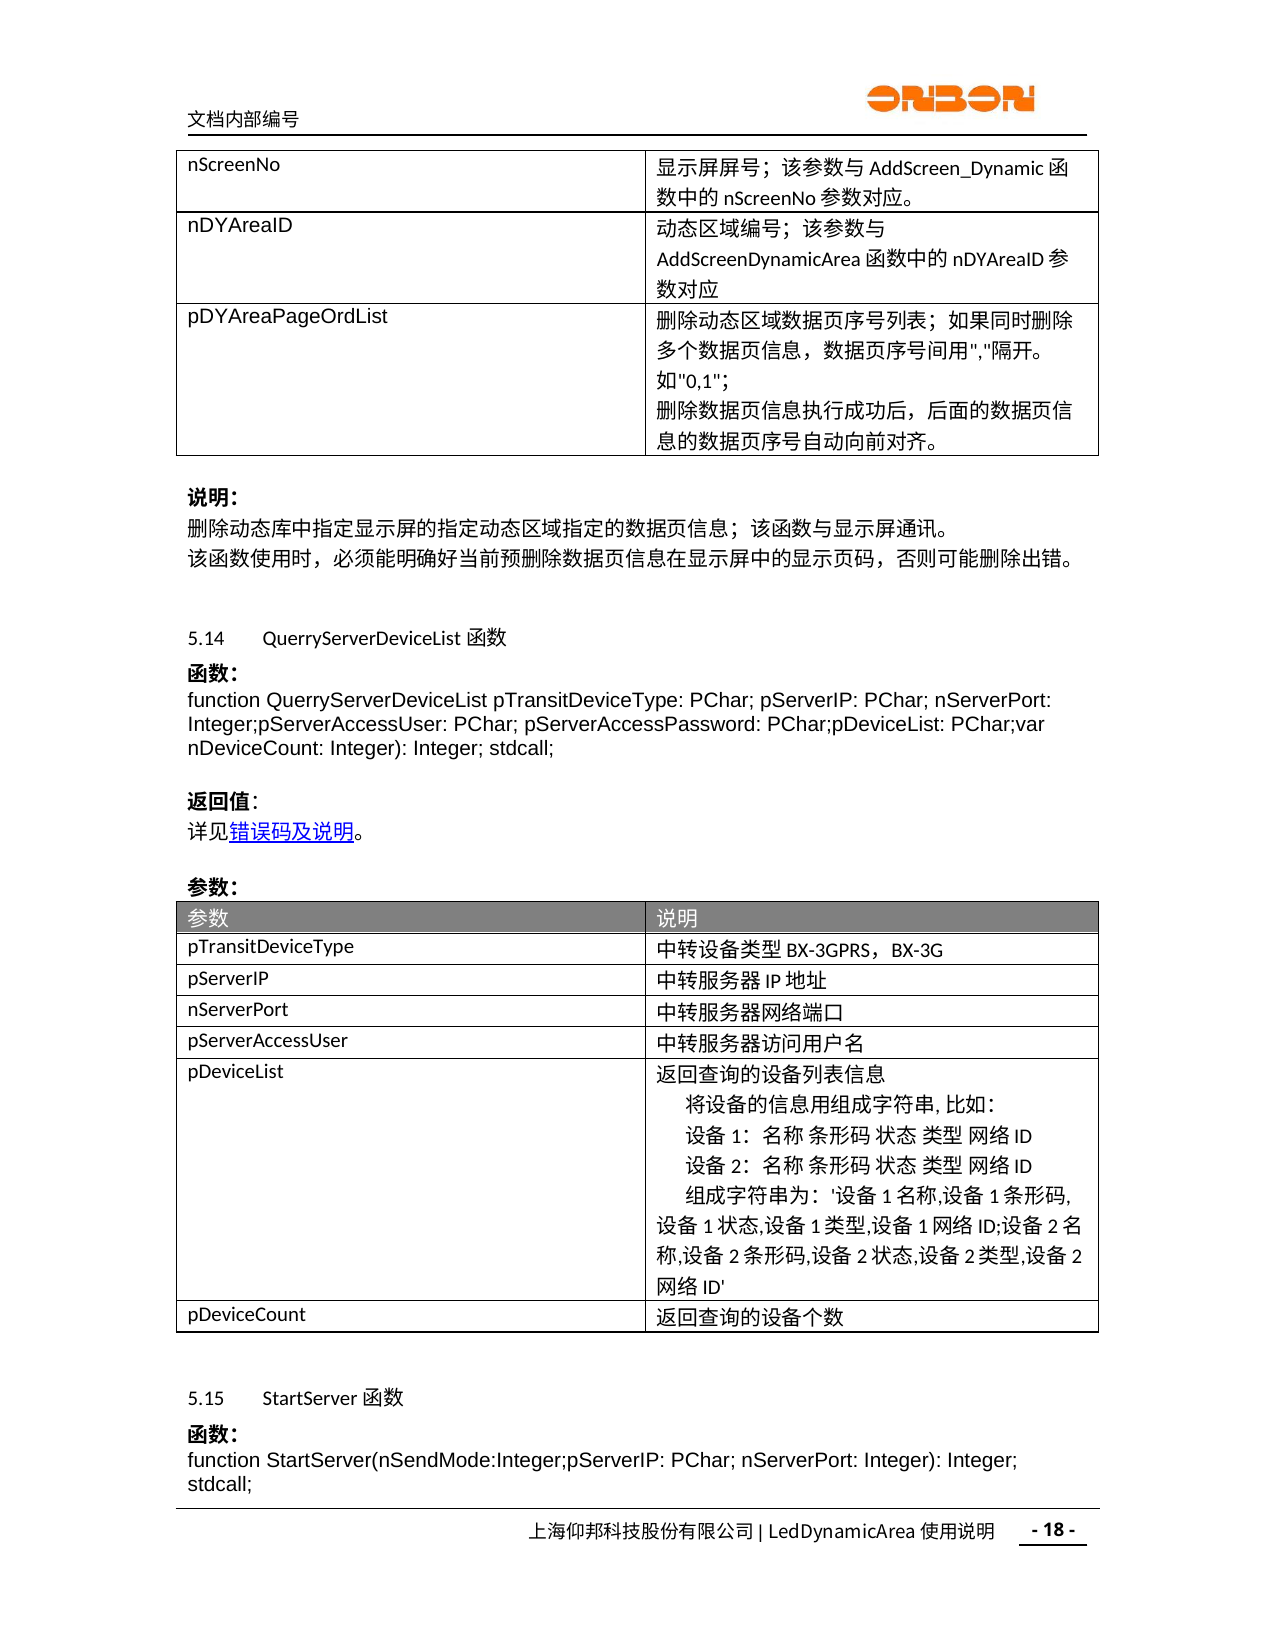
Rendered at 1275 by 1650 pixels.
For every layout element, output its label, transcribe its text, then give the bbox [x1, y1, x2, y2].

text 详见错误码及说明。 [187, 815, 1087, 846]
text 删除动态库中指定显示屏的指定动态区域指定的数据页信息；该函数与显示屏通讯。 [187, 512, 1087, 542]
text 函数： [187, 658, 1087, 688]
table_header 说明 [646, 902, 1098, 932]
table_cell pTransitDeviceType [177, 934, 645, 964]
subtitle QuerryServerDeviceList 函数 [187, 621, 1087, 651]
table_header 参数 [177, 902, 645, 932]
table_cell 返回查询的设备个数 [646, 1301, 1098, 1331]
table_cell 中转设备类型 BX-3GPRS，BX-3G [646, 934, 1098, 964]
table_cell 中转服务器访问用户名 [646, 1027, 1098, 1057]
table_cell pDeviceCount [177, 1301, 645, 1331]
subtitle StartServer 函数 [187, 1381, 1087, 1412]
table_cell 中转服务器IP地址 [646, 965, 1098, 995]
table_cell 中转服务器网络端口 [646, 996, 1098, 1026]
text 函数： [187, 1418, 1087, 1448]
table_cell 动态区域编号；该参数与AddScreenDynamicArea函数中的nDYAreaID参数对应 [646, 213, 1098, 303]
picture [854, 74, 1053, 127]
text function QuerryServerDeviceList pTransitDeviceType: PChar; pServerIP: PChar; nServerPort: Integer;pServerAccessUser: PChar; pServerAccessPassword: PChar;pDeviceList: PChar;var nDeviceCount: Integer): Integer; stdcall; [187, 688, 1087, 760]
table_cell 显示屏屏号；该参数与AddScreen_Dynamic函数中的nScreenNo参数对应。 [646, 151, 1098, 211]
text function StartServer(nSendMode:Integer;pServerIP: PChar; nServerPort: Integer): Integer; stdcall; [187, 1448, 1087, 1496]
table_cell 删除动态区域数据页序号列表；如果同时删除多个数据页信息，数据页序号间用","隔开。如"0,1"； 删除数据页信息执行成功后，后面的数据页信息的数据页序号自动向前对齐。 [646, 304, 1098, 455]
text 说明： [187, 482, 1087, 512]
table_cell 返回查询的设备列表信息 将设备的信息用组成字符串, 比如： 设备1：名称 条形码 状态 类型 网络ID 设备2：名称 条形码 状态 类型 网络ID 组成字符串为：'设备1名称,设备1条形码,设备1状态,设备1类型,设备1网络ID;设备2名称,设备2条形码,设备2状态,设备2类型,设备2网络ID' [646, 1059, 1098, 1300]
table_cell nScreenNo [177, 151, 645, 211]
table_cell nDYAreaID [177, 213, 645, 303]
table_cell nServerPort [177, 996, 645, 1026]
text 参数： [187, 871, 1087, 901]
text 该函数使用时，必须能明确好当前预删除数据页信息在显示屏中的显示页码，否则可能删除出错。 [187, 542, 1087, 572]
text 返回值： [187, 785, 1087, 815]
table_cell pDeviceList [177, 1059, 645, 1300]
table_cell pServerIP [177, 965, 645, 995]
table_cell pDYAreaPageOrdList [177, 304, 645, 455]
table_cell pServerAccessUser [177, 1027, 645, 1057]
